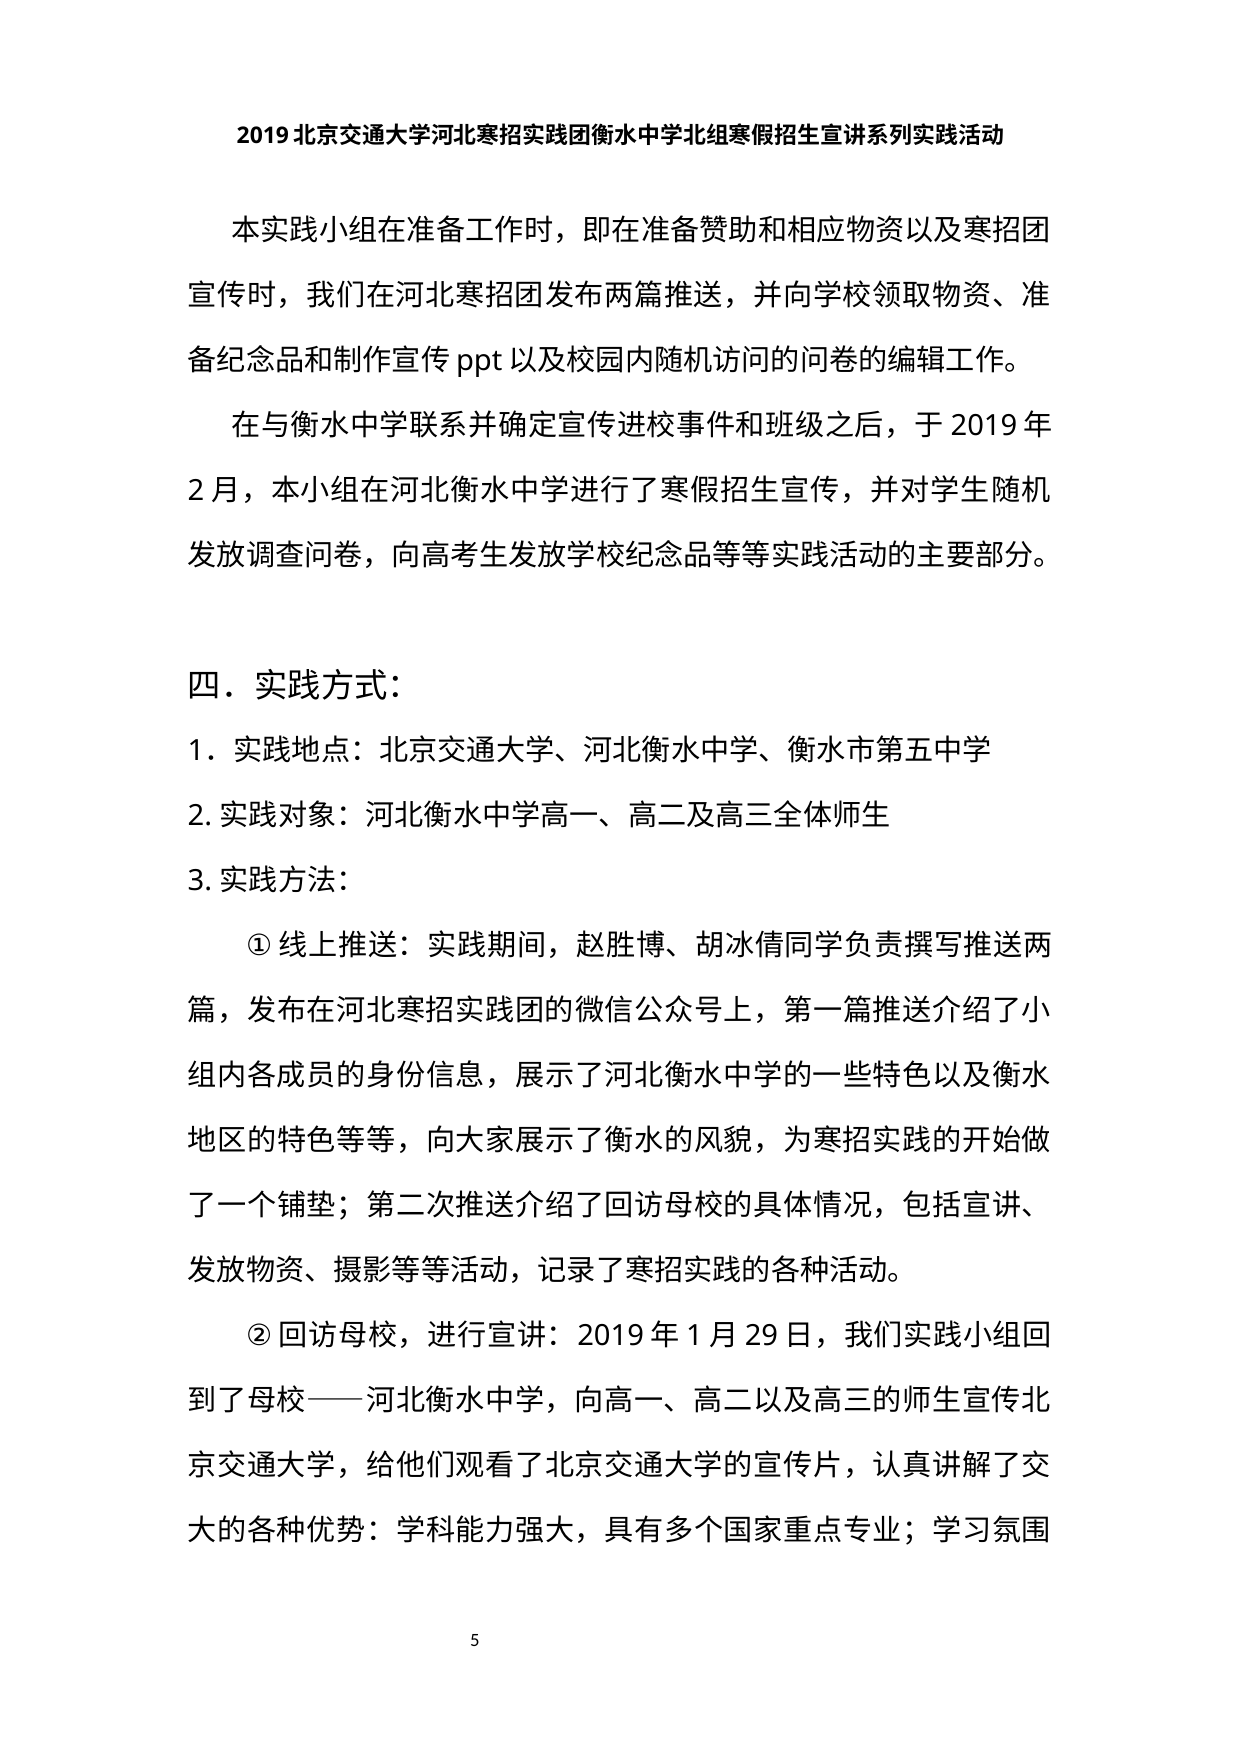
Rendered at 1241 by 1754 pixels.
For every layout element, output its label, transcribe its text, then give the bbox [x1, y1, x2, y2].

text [187, 1301, 1053, 1561]
text 本实践小组在准备工作时，即在准备赞助和相应物资以及寒招团宣传时，我们在河北寒招团发布两篇推送，并向学校领取物资、准备纪念品和制作宣传ppt以及校园内随机访问的问卷的编辑工作。 [187, 196, 1053, 391]
text 1．实践地点：北京交通大学、河北衡水中学、衡水市第五中学 [187, 716, 1053, 781]
text 2. 实践对象：河北衡水中学高一、高二及高三全体师生 [187, 781, 1053, 846]
text ①线上推送：实践期间，赵胜博、胡冰倩同学负责撰写推送两篇，发布在河北寒招实践团的微信公众号上，第一篇推送介绍了小组内各成员的身份信息，展示了河北衡水中学的一些特色以及衡水地区的特色等等，向大家展示了衡水的风貌，为寒招实践的开始做了一个铺垫；第二次推送介绍了回访母校的具体情况，包括宣讲、发放物资、摄影等等活动，记录了寒招实践的各种活动。 [187, 911, 1053, 1301]
text 四．实践方式： [187, 651, 1053, 716]
text 3. 实践方法： [187, 846, 1053, 911]
text 在与衡水中学联系并确定宣传进校事件和班级之后，于2019年2月，本小组在河北衡水中学进行了寒假招生宣传，并对学生随机发放调查问卷，向高考生发放学校纪念品等等实践活动的主要部分。 [187, 391, 1053, 586]
